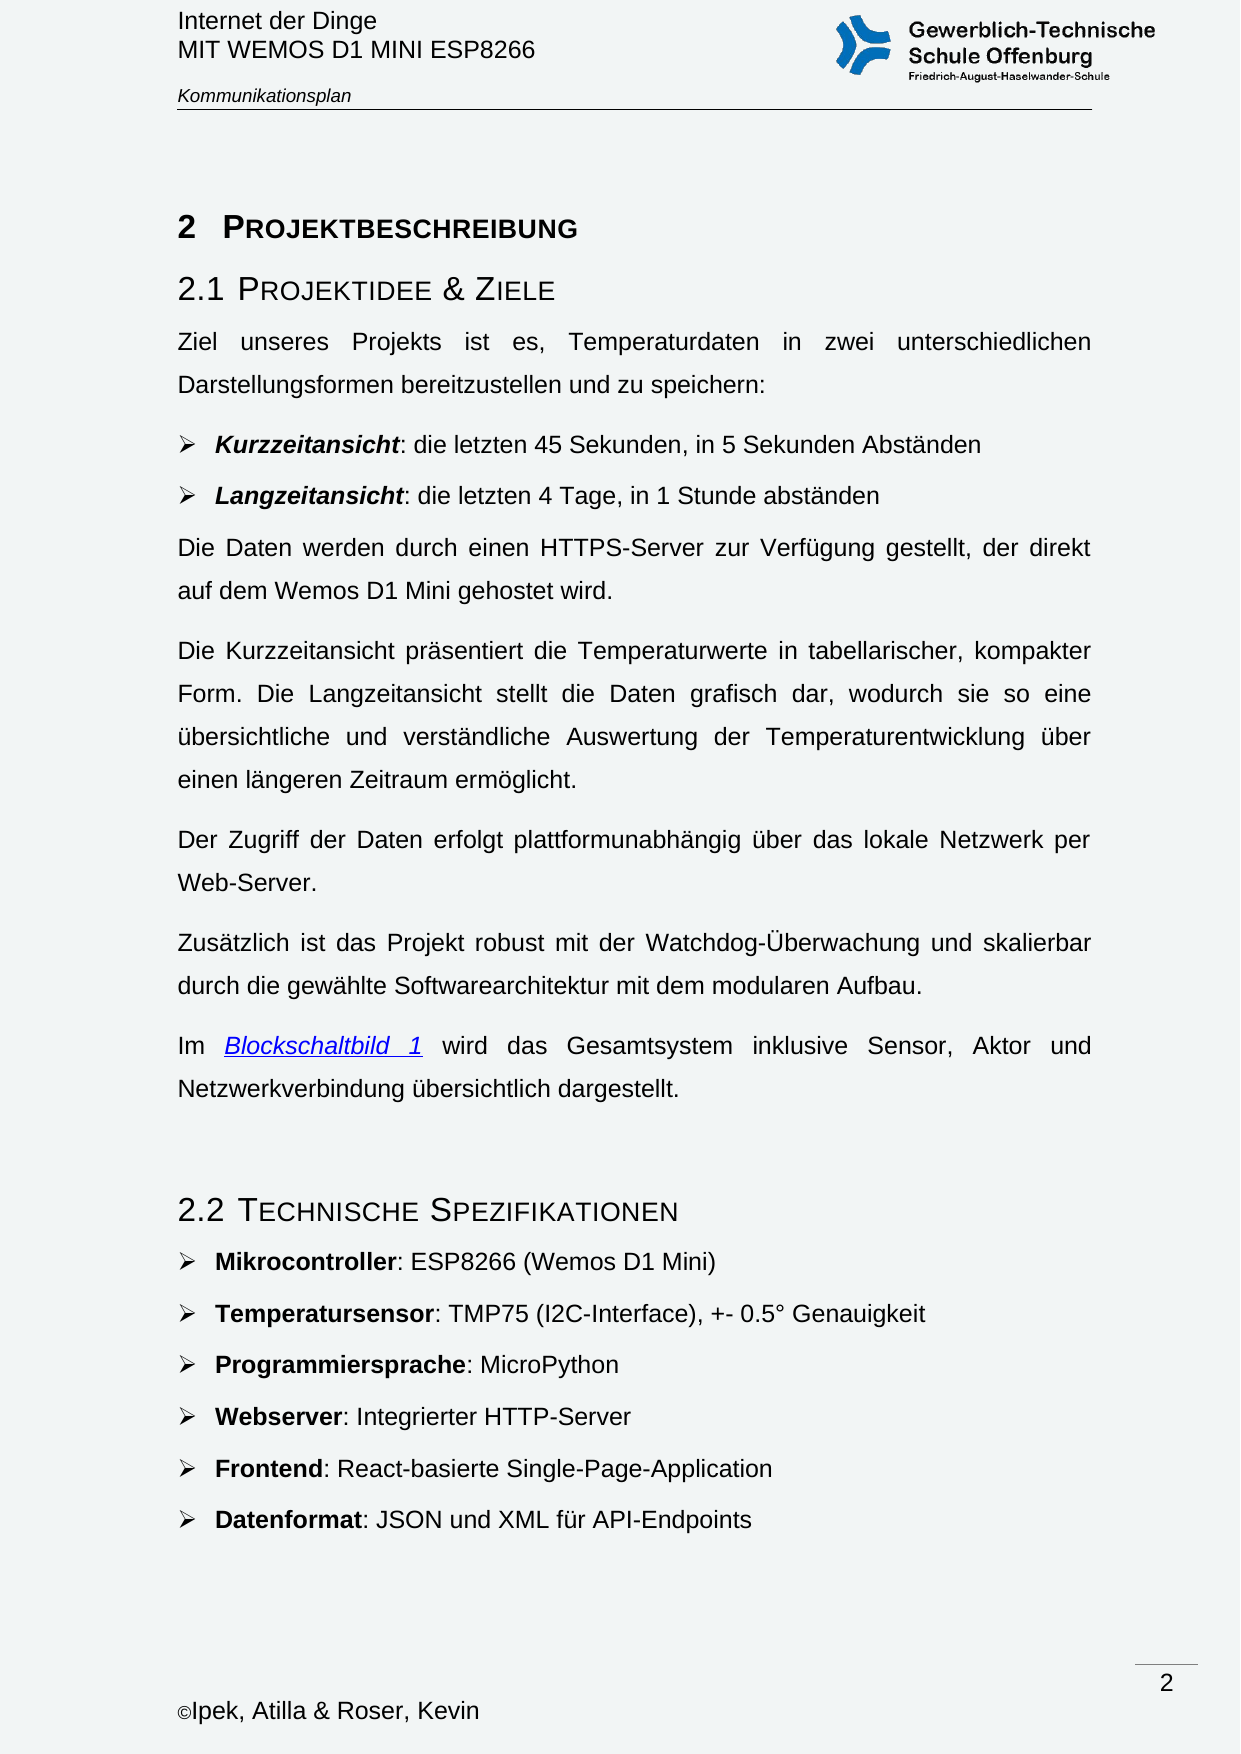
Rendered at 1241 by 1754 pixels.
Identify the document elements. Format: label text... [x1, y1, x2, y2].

text Langzeitansicht: die letzten 4 Tage, in 1 Stunde abständen [177, 481, 1092, 510]
text Kurzzeitansicht: die letzten 45 Sekunden, in 5 Sekunden Abständen [177, 430, 1092, 458]
text Ziel unseres Projekts ist es, Temperaturdaten in zwei unterschiedlichen Darstellungsformen bereitzustellen und zu speichern: [177, 327, 1092, 399]
text Der Zugriff der Daten erfolgt plattformunabhängig über das lokale Netzwerk per Web-Server. [177, 825, 1092, 897]
text Datenformat: JSON und XML für API-Endpoints [177, 1505, 1092, 1534]
text Programmiersprache: MicroPython [177, 1351, 1092, 1379]
text Die Kurzzeitansicht präsentiert die Temperaturwerte in tabellarischer, kompakter Form. Die Langzeitansicht stellt die Daten grafisch dar, wodurch sie so eine übersichtliche und verständliche Auswertung der Temperaturentwicklung über einen längeren Zeitraum ermöglicht. [177, 636, 1092, 794]
picture [830, 9, 1164, 87]
text Zusätzlich ist das Projekt robust mit der Watchdog-Überwachung und skalierbar durch die gewählte Softwarearchitektur mit dem modularen Aufbau. [177, 928, 1092, 1000]
subtitle Technische Spezifikationen [177, 1190, 1092, 1228]
text Temperatursensor: TMP75 (I2C-Interface), +- 0.5° Genauigkeit [177, 1299, 1092, 1328]
text Webserver: Integrierter HTTP-Server [177, 1402, 1092, 1431]
text Im Blockschaltbild 1 wird das Gesamtsystem inklusive Sensor, Aktor und Netzwerkverbindung übersichtlich dargestellt. [177, 1031, 1092, 1103]
text Die Daten werden durch einen HTTPS-Server zur Verfügung gestellt, der direkt auf dem Wemos D1 Mini gehostet wird. [177, 533, 1092, 605]
text Frontend: React-basierte Single-Page-Application [177, 1454, 1092, 1482]
subtitle Projektidee & Ziele [177, 269, 1092, 308]
text Mikrocontroller: ESP8266 (Wemos D1 Mini) [177, 1247, 1092, 1276]
subtitle Projektbeschreibung [177, 207, 1092, 246]
